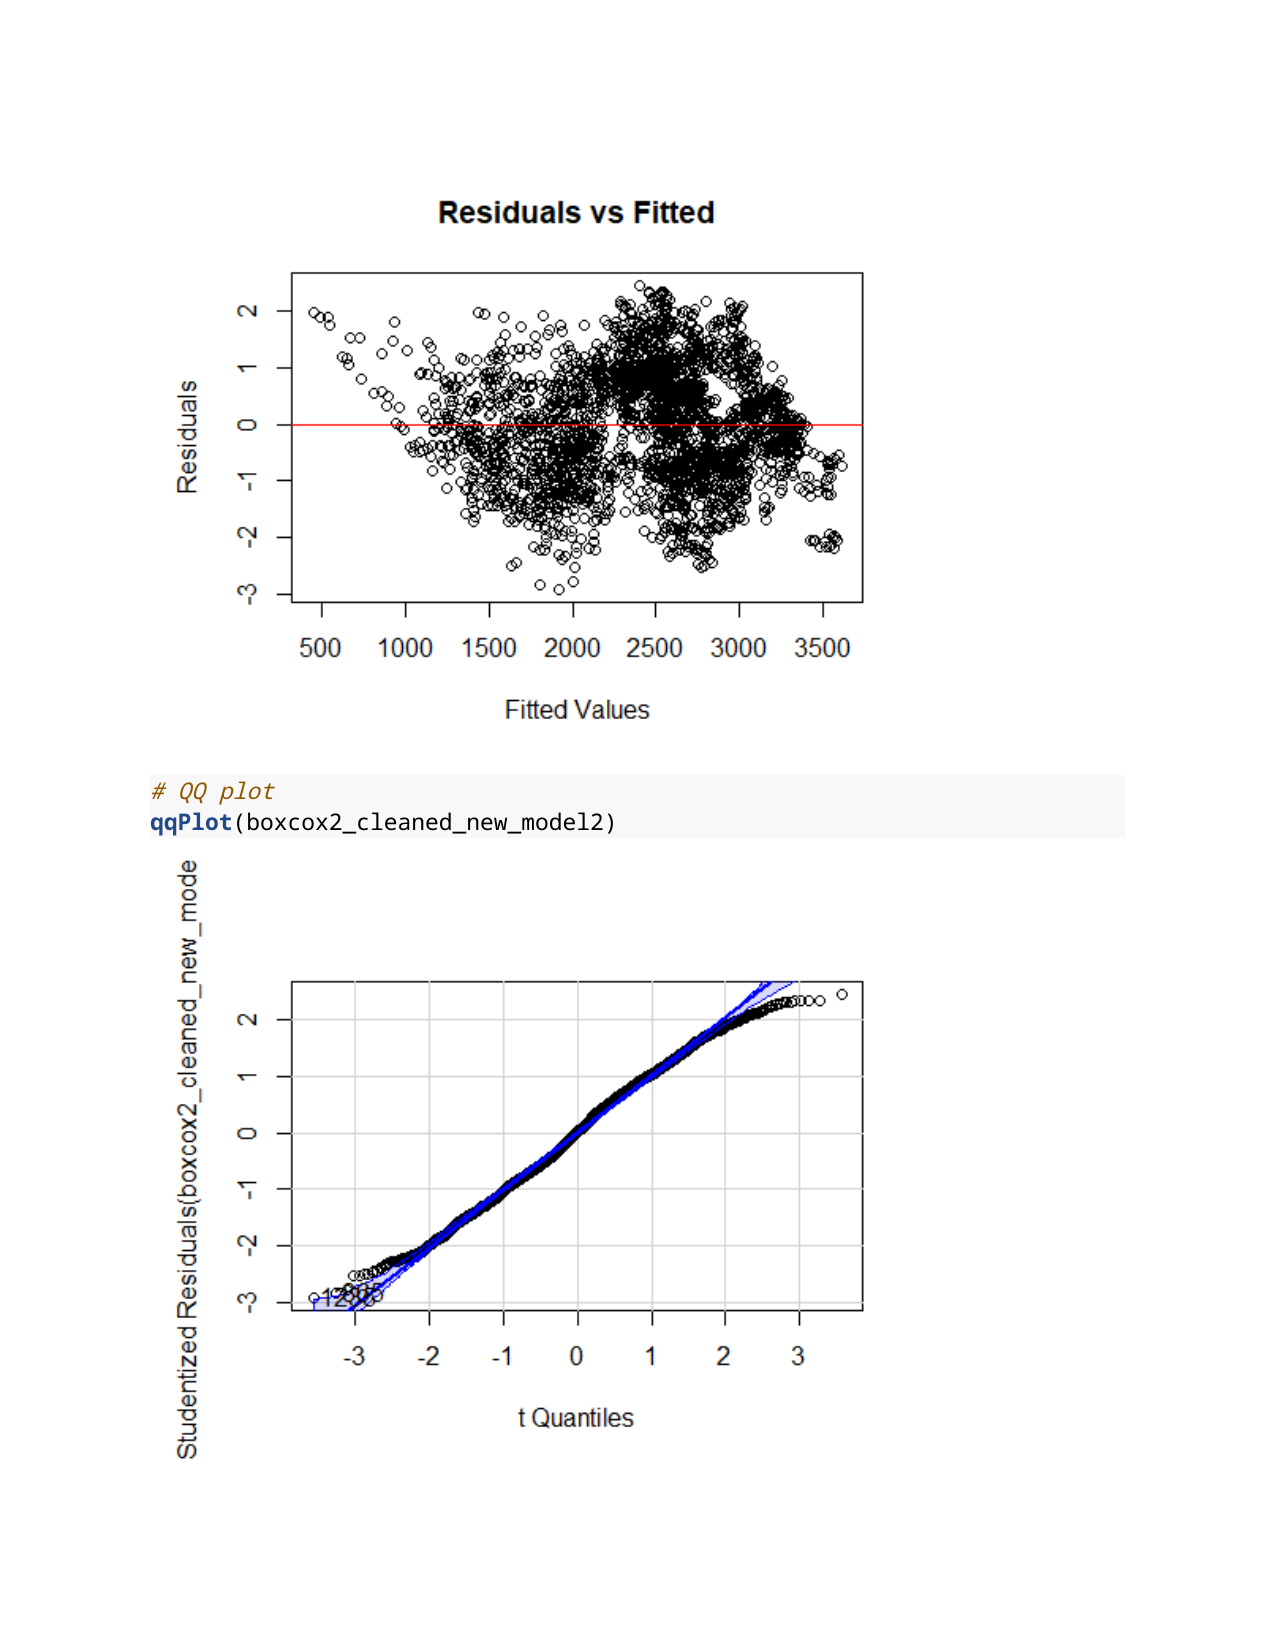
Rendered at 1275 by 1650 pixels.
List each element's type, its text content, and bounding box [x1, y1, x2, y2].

picture [168, 858, 927, 1465]
text # QQ plot qqPlot(boxcox2_cleaned_new_model2) [274, 775, 1125, 838]
picture [168, 150, 927, 757]
